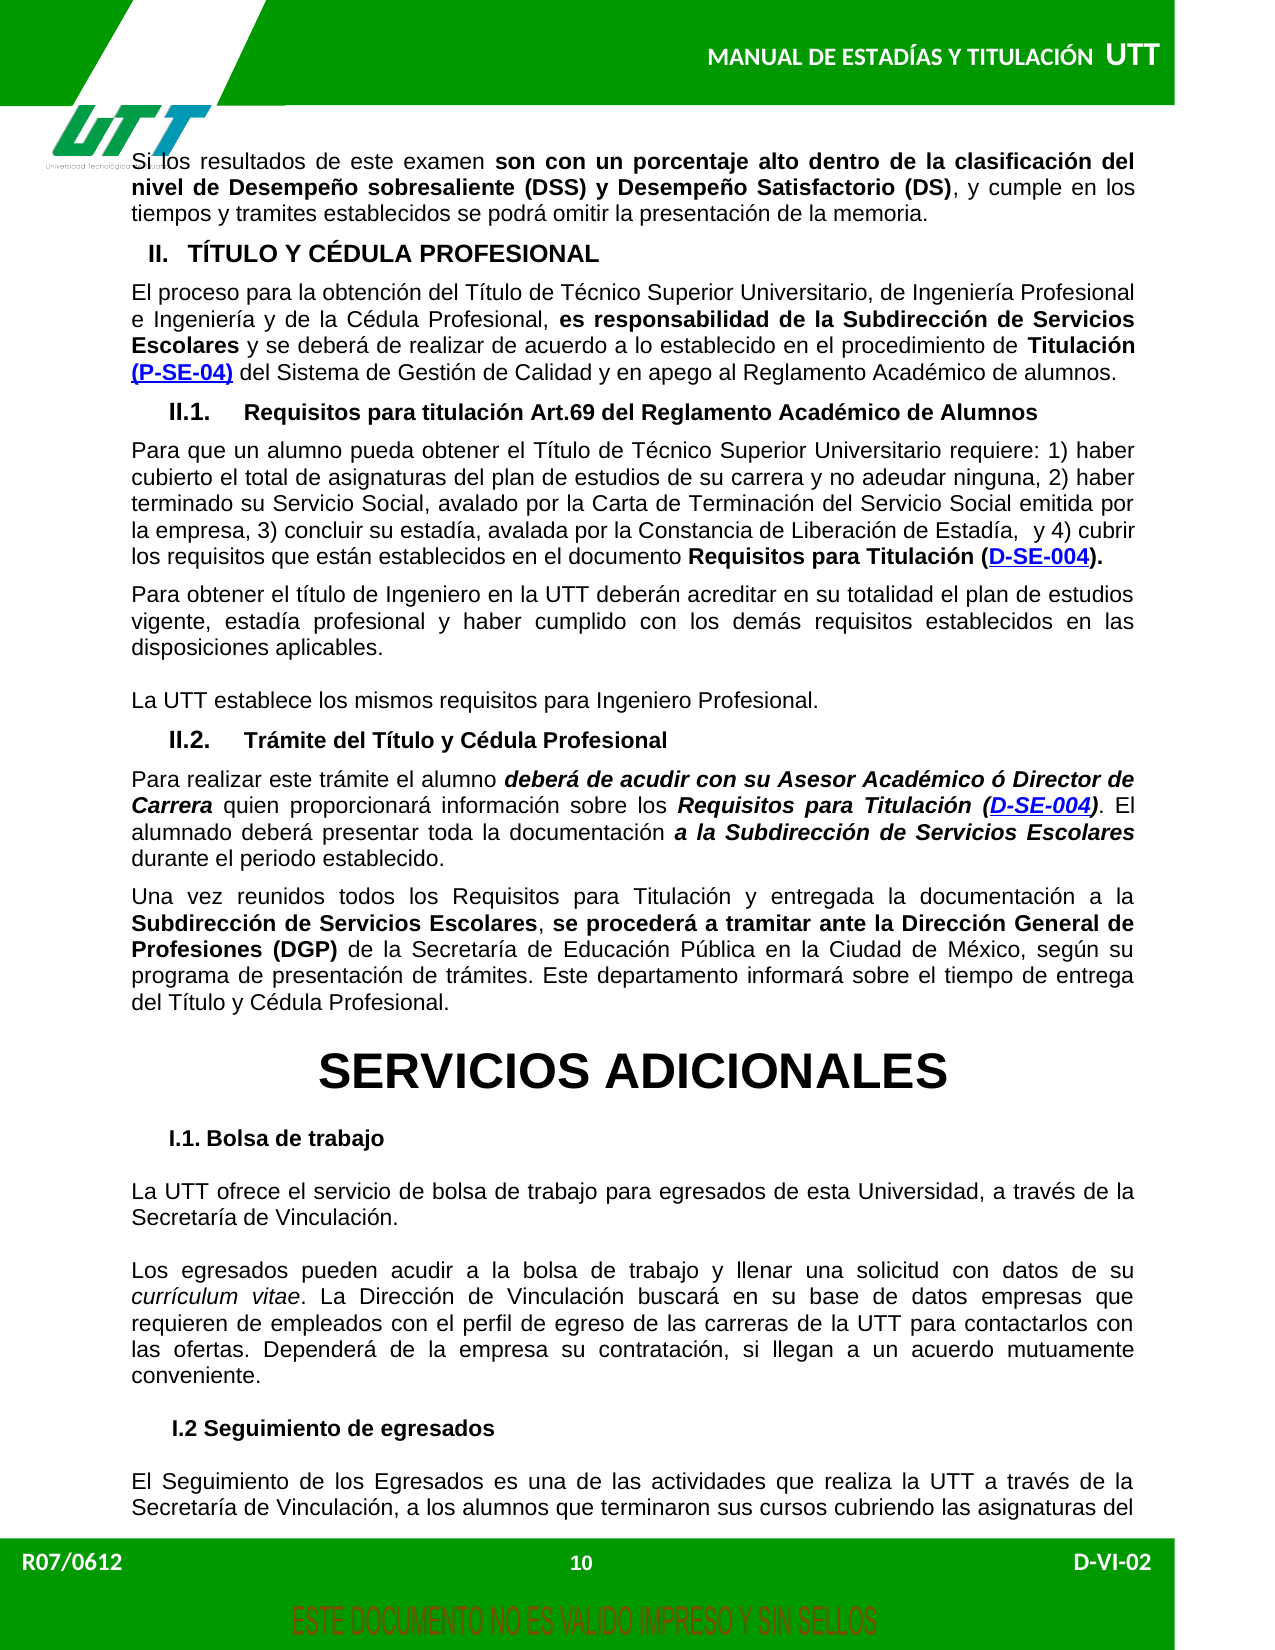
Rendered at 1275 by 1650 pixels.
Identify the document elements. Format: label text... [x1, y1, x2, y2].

text Una vez reunidos todos los Requisitos para Titulación y entregada la documentación a la Subdirección de Servicios Escolares, se procederá a tramitar ante la Dirección General de Profesiones (DGP) de la Secretaría de Educación Pública en la Ciudad de México, según su programa de presentación de trámites. Este departamento informará sobre el tiempo de entrega del Título y Cédula Profesional. [131, 883, 1135, 1015]
text SERVICIOS ADICIONALES [131, 1041, 1135, 1099]
list Trámite del Título y Cédula Profesional [169, 725, 1135, 754]
text I.2 Seguimiento de egresados [131, 1415, 1135, 1441]
subtitle TÍTULO Y CÉDULA PROFESIONAL [169, 239, 1135, 267]
list Bolsa de trabajo [169, 1125, 1135, 1151]
text La UTT establece los mismos requisitos para Ingeniero Profesional. [131, 687, 1135, 713]
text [131, 1468, 1135, 1520]
text Para que un alumno pueda obtener el Título de Técnico Superior Universitario requiere: 1) haber cubierto el total de asignaturas del plan de estudios de su carrera y no adeudar ninguna, 2) haber terminado su Servicio Social, avalado por la Carta de Terminación del Servicio Social emitida por la empresa, 3) concluir su estadía, avalada por la Constancia de Liberación de Estadía, y 4) cubrir los requisitos que están establecidos en el documento Requisitos para Titulación (D-SE-004). [131, 437, 1135, 569]
text La UTT ofrece el servicio de bolsa de trabajo para egresados de esta Universidad, a través de la Secretaría de Vinculación. [131, 1178, 1135, 1231]
text El proceso para la obtención del Título de Técnico Superior Universitario, de Ingeniería Profesional e Ingeniería y de la Cédula Profesional, es responsabilidad de la Subdirección de Servicios Escolares y se deberá de realizar de acuerdo a lo establecido en el procedimiento de Titulación (P-SE-04) del Sistema de Gestión de Calidad y en apego al Reglamento Académico de alumnos. [131, 279, 1135, 385]
text Para obtener el título de Ingeniero en la UTT deberán acreditar en su totalidad el plan de estudios vigente, estadía profesional y haber cumplido con los demás requisitos establecidos en las disposiciones aplicables. [131, 581, 1135, 660]
text Para realizar este trámite el alumno deberá de acudir con su Asesor Académico ó Director de Carrera quien proporcionará información sobre los Requisitos para Titulación (D-SE-004). El alumnado deberá presentar toda la documentación a la Subdirección de Servicios Escolares durante el periodo establecido. [131, 766, 1135, 871]
picture [46, 105, 212, 170]
picture [293, 1605, 877, 1635]
list Requisitos para titulación Art.69 del Reglamento Académico de Alumnos [169, 397, 1135, 426]
text Si los resultados de este examen son con un porcentaje alto dentro de la clasificación del nivel de Desempeño sobresaliente (DSS) y Desempeño Satisfactorio (DS), y cumple en los tiempos y tramites establecidos se podrá omitir la presentación de la memoria. [131, 148, 1135, 227]
text Los egresados pueden acudir a la bolsa de trabajo y llenar una solicitud con datos de su currículum vitae. La Dirección de Vinculación buscará en su base de datos empresas que requieren de empleados con el perfil de egreso de las carreras de la UTT para contactarlos con las ofertas. Dependerá de la empresa su contratación, si llegan a un acuerdo mutuamente conveniente. [131, 1257, 1135, 1389]
